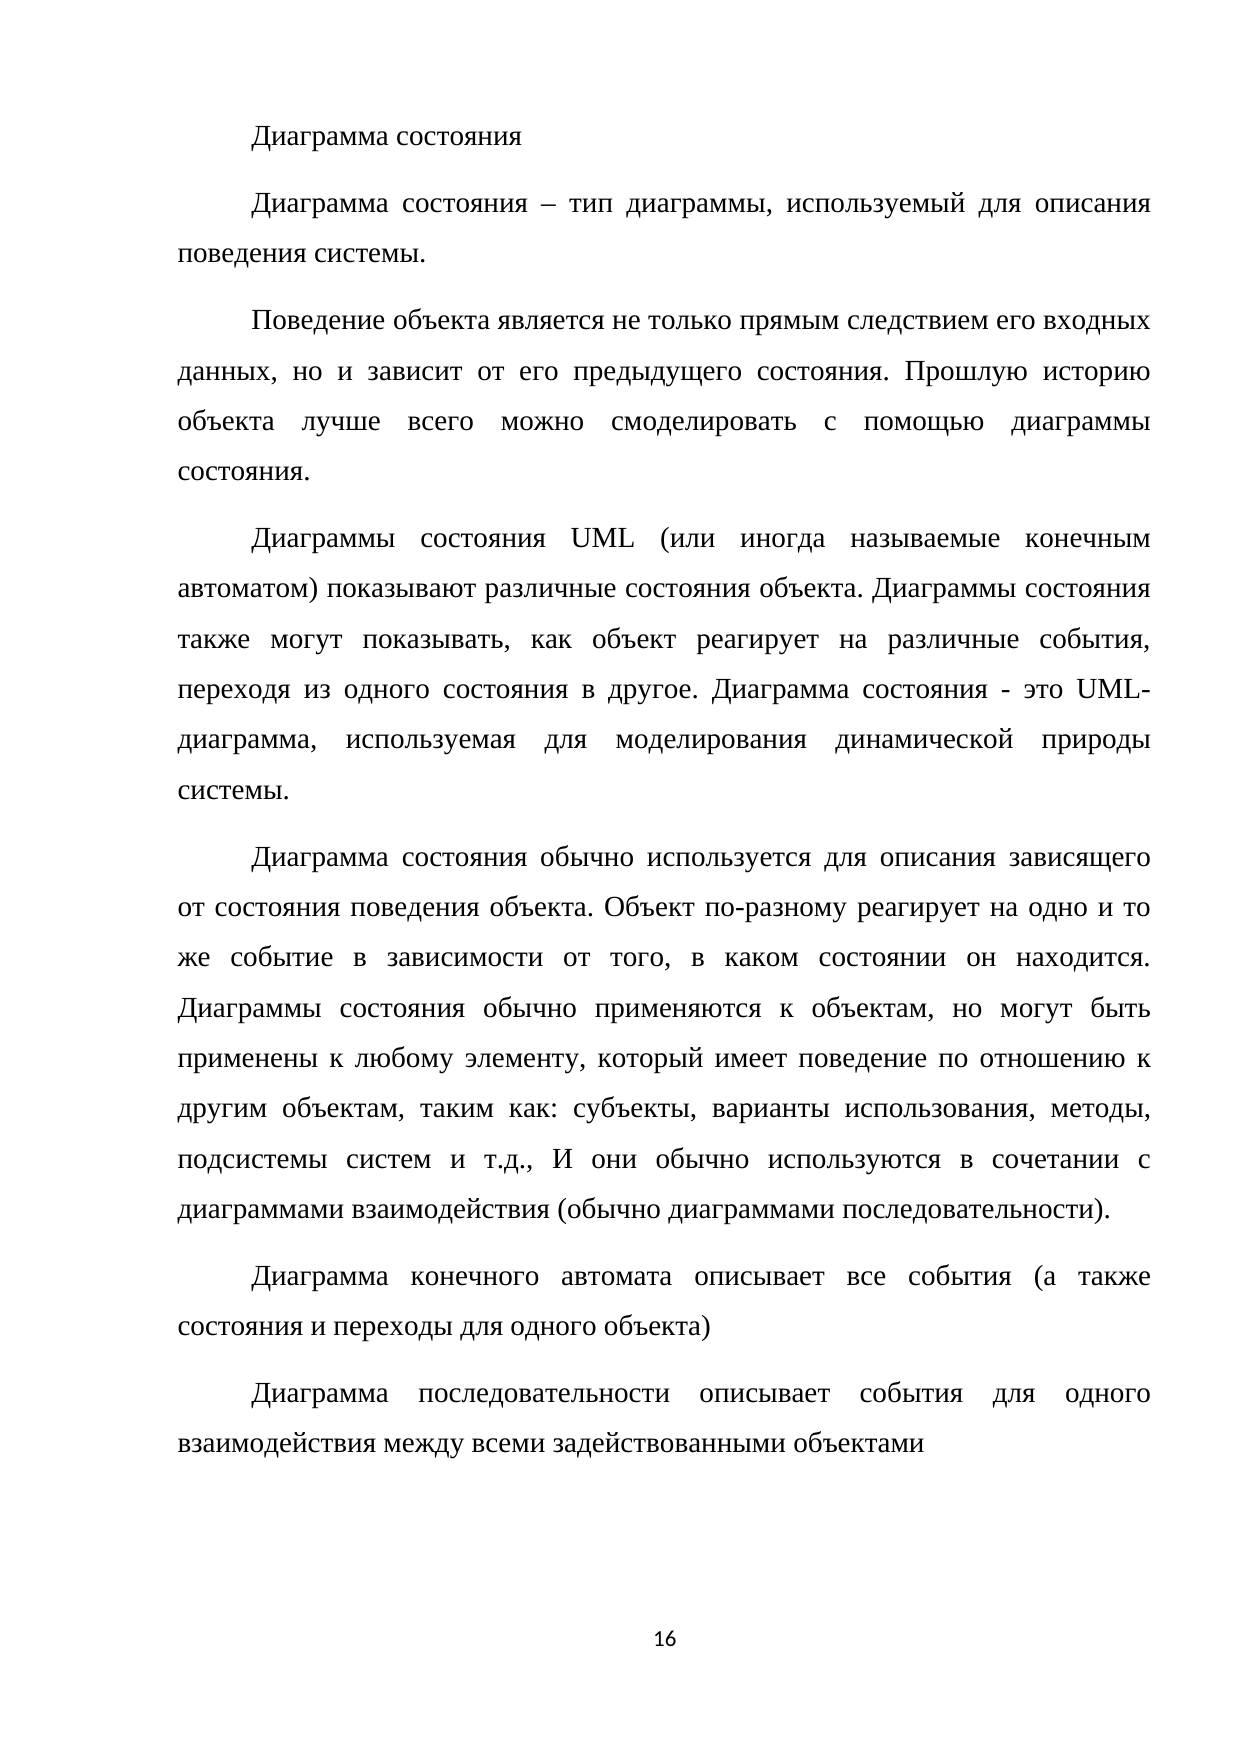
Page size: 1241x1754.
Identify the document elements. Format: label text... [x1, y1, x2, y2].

text Диаграмма последовательности описывает события для одного взаимодействия между всеми задействованными объектами [177, 1375, 1152, 1459]
text Диаграмма конечного автомата описывает все события (а также состояния и переходы для одного объекта) [177, 1258, 1152, 1342]
text Поведение объекта является не только прямым следствием его входных данных, но и зависит от его предыдущего состояния. Прошлую историю объекта лучше всего можно смоделировать с помощью диаграммы состояния. [177, 302, 1152, 487]
text Диаграмма состояния [177, 118, 1152, 152]
text Диаграмма состояния обычно используется для описания зависящего от состояния поведения объекта. Объект по-разному реагирует на одно и то же событие в зависимости от того, в каком состоянии он находится. Диаграммы состояния обычно применяются к объектам, но могут быть применены к любому элементу, который имеет поведение по отношению к другим объектам, таким как: субъекты, варианты использования, методы, подсистемы систем и т.д., И они обычно используются в сочетании с диаграммами взаимодействия (обычно диаграммами последовательности). [177, 839, 1152, 1224]
text Диаграммы состояния UML (или иногда называемые конечным автоматом) показывают различные состояния объекта. Диаграммы состояния также могут показывать, как объект реагирует на различные события, переходя из одного состояния в другое. Диаграмма состояния - это UML-диаграмма, используемая для моделирования динамической природы системы. [177, 520, 1152, 805]
text Диаграмма состояния – тип диаграммы, используемый для описания поведения системы. [177, 185, 1152, 269]
